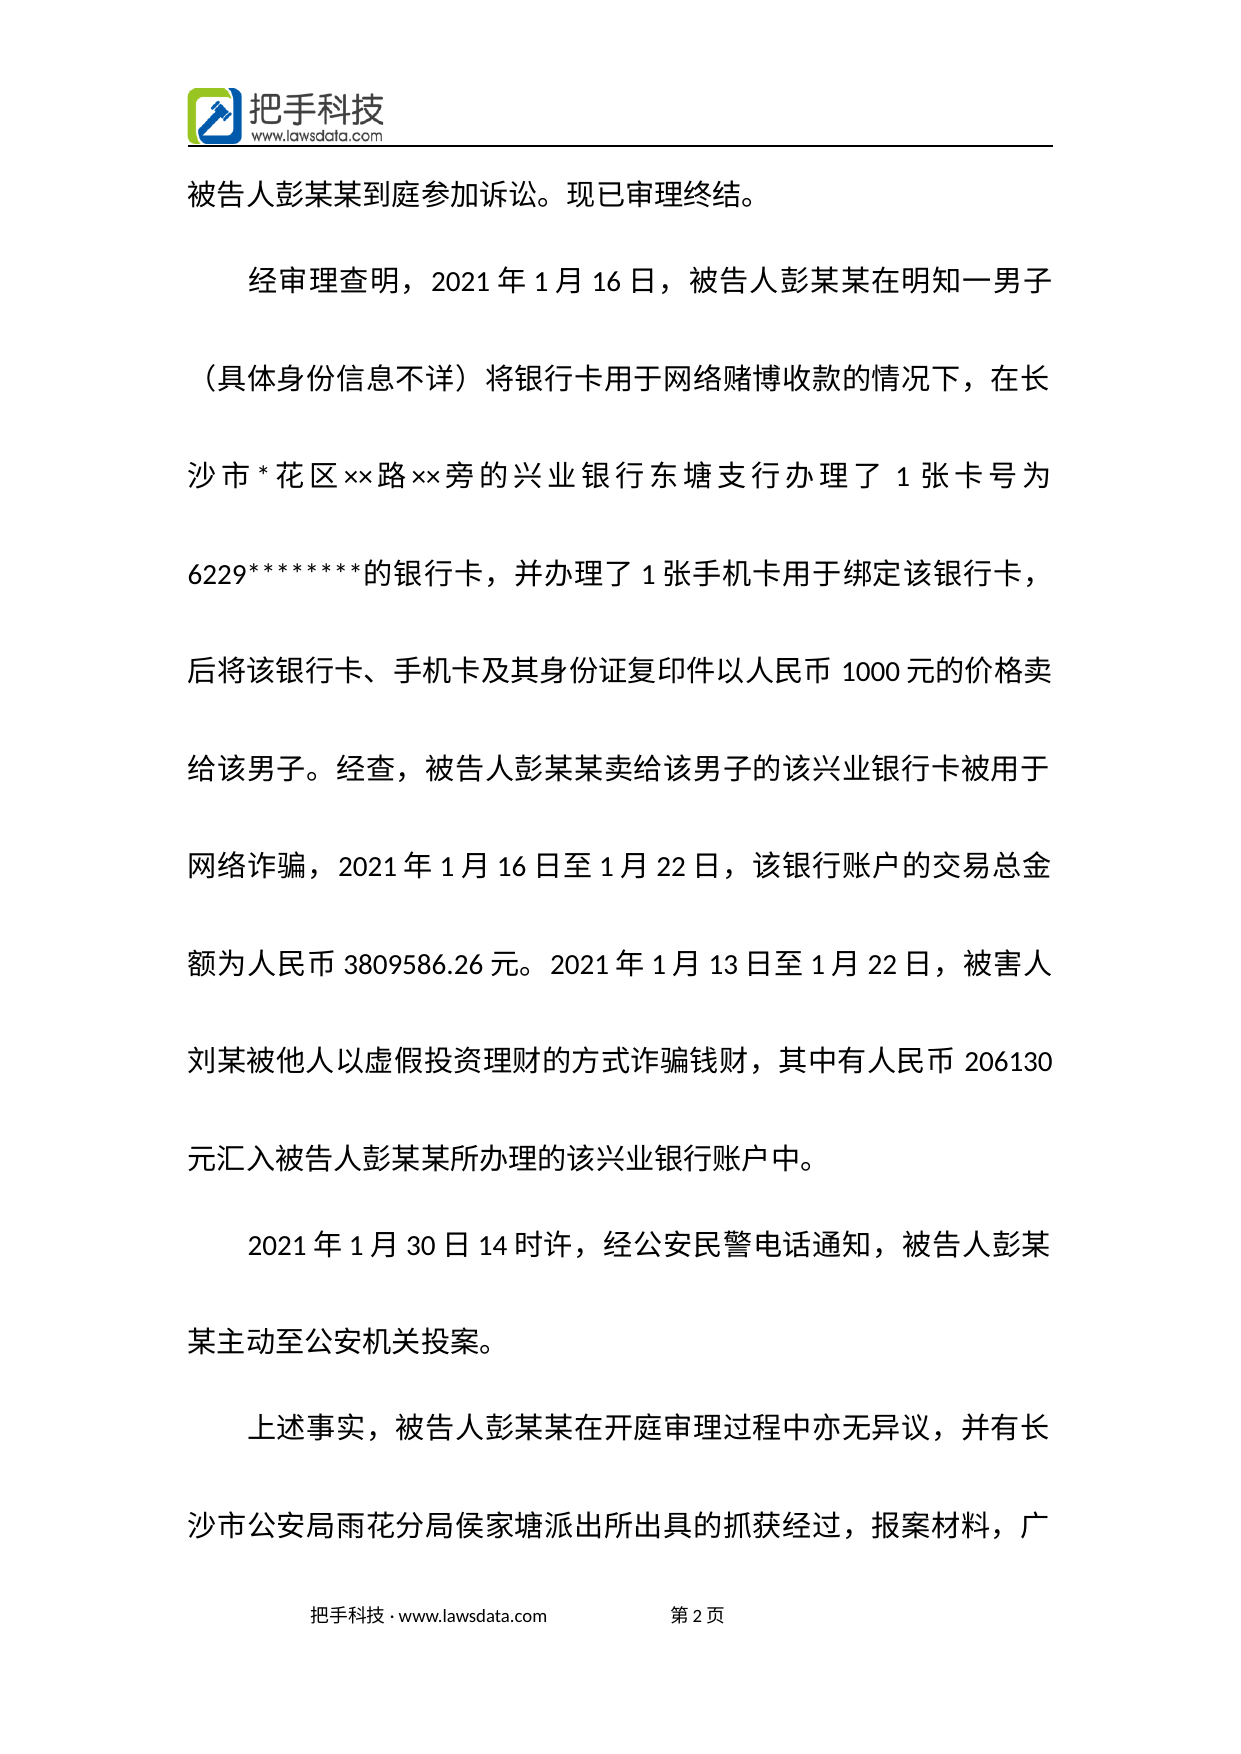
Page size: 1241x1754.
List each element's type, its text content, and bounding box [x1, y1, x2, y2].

picture [187, 88, 384, 144]
text 2021年1月30日14时许，经公安民警电话通知，被告人彭某某主动至公安机关投案。 [187, 1210, 1053, 1372]
text 经审理查明，2021年1月16日，被告人彭某某在明知一男子（具体身份信息不详）将银行卡用于网络赌博收款的情况下，在长沙市*花区××路××旁的兴业银行东塘支行办理了1张卡号为6229********的银行卡，并办理了1张手机卡用于绑定该银行卡，后将该银行卡、手机卡及其身份证复印件以人民币1000元的价格卖给该男子。经查，被告人彭某某卖给该男子的该兴业银行卡被用于网络诈骗，2021年1月16日至1月22日，该银行账户的交易总金额为人民币3809586.26元。2021年1月13日至1月22日，被害人刘某被他人以虚假投资理财的方式诈骗钱财，其中有人民币206130元汇入被告人彭某某所办理的该兴业银行账户中。 [187, 246, 1053, 1189]
